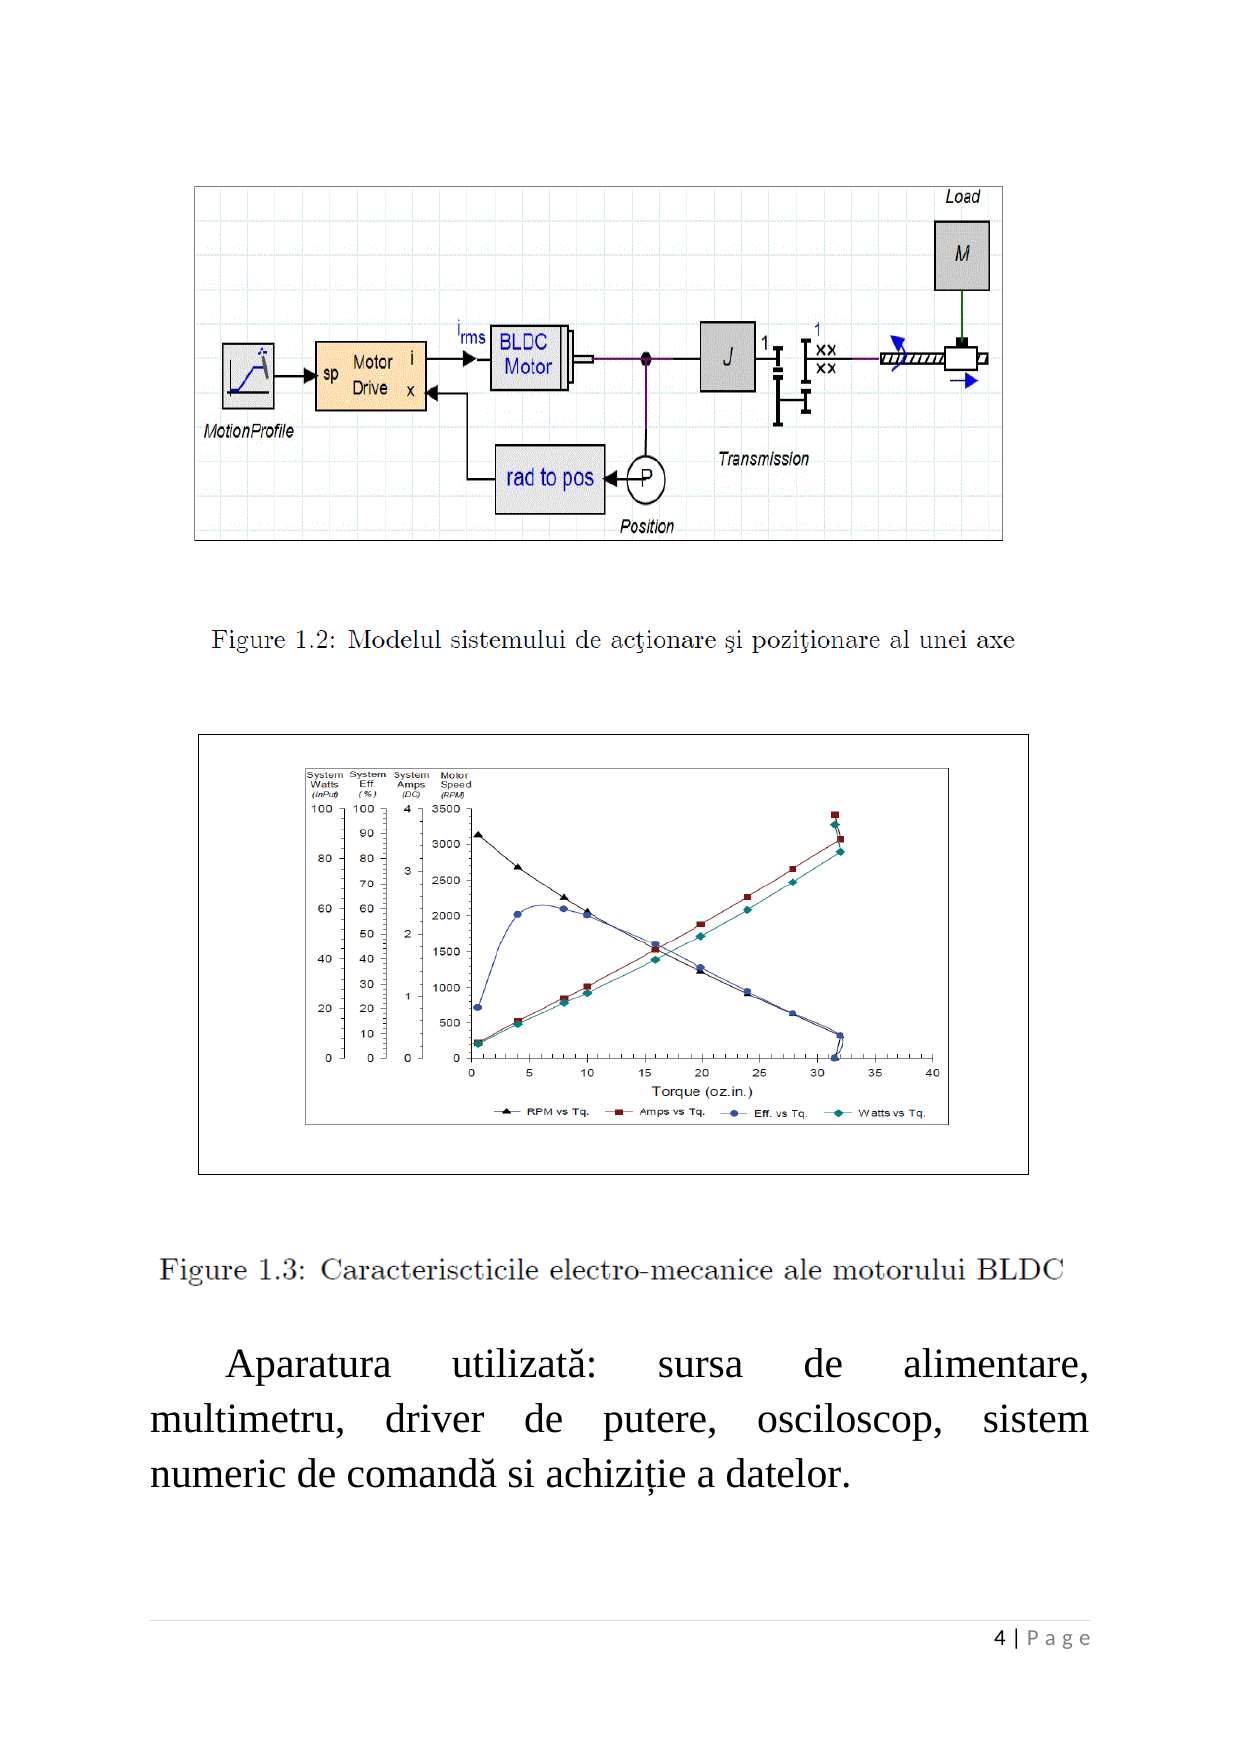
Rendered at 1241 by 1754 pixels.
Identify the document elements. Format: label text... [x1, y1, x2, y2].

picture [150, 150, 1091, 693]
picture [150, 1246, 1091, 1314]
picture [150, 717, 1091, 1222]
text Aparatura utilizată: sursa de alimentare, multimetru, driver de putere, osciloscop, sistem numeric de comandă si achiziție a datelor. [150, 1339, 1090, 1497]
